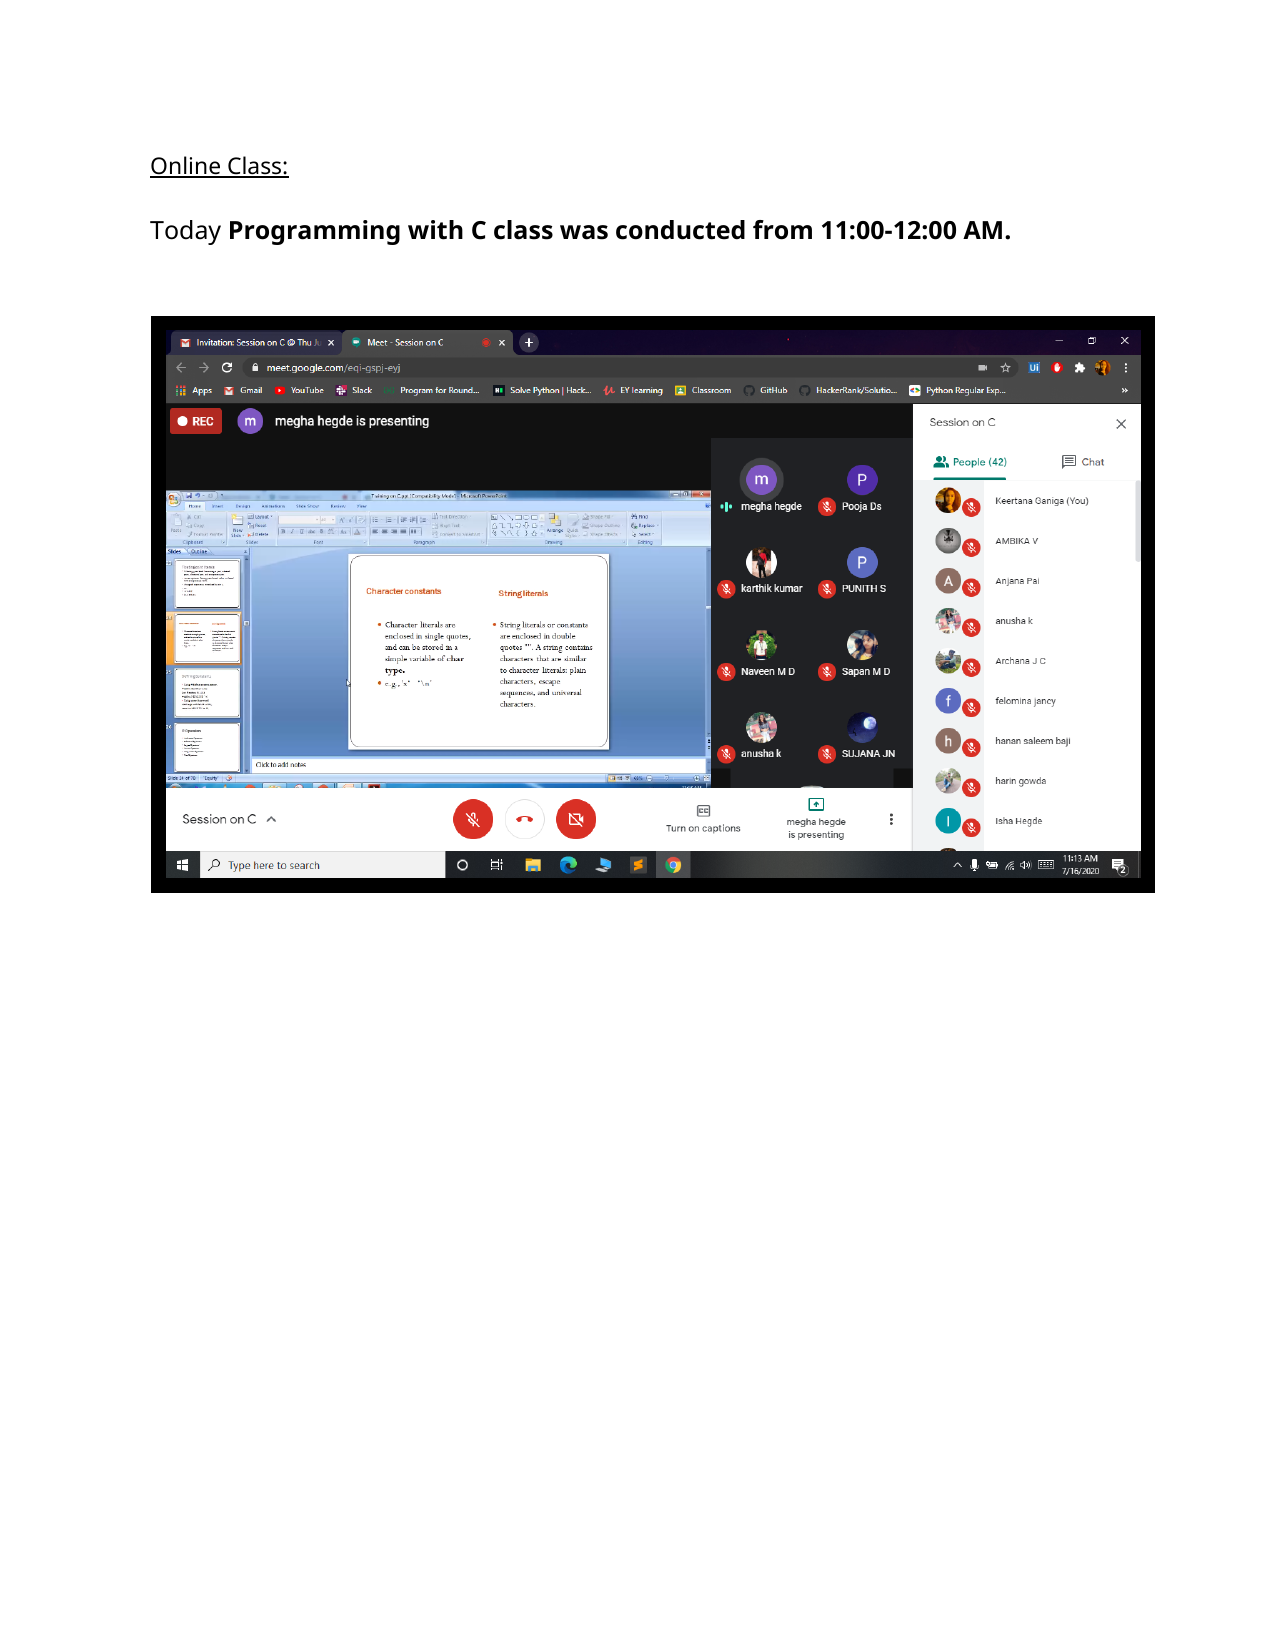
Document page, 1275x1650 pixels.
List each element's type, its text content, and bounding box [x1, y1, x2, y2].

text Online Class: Today Programming with C class was conducted from 11:00-12:00 AM. [150, 150, 1125, 247]
picture [166, 330, 1141, 878]
